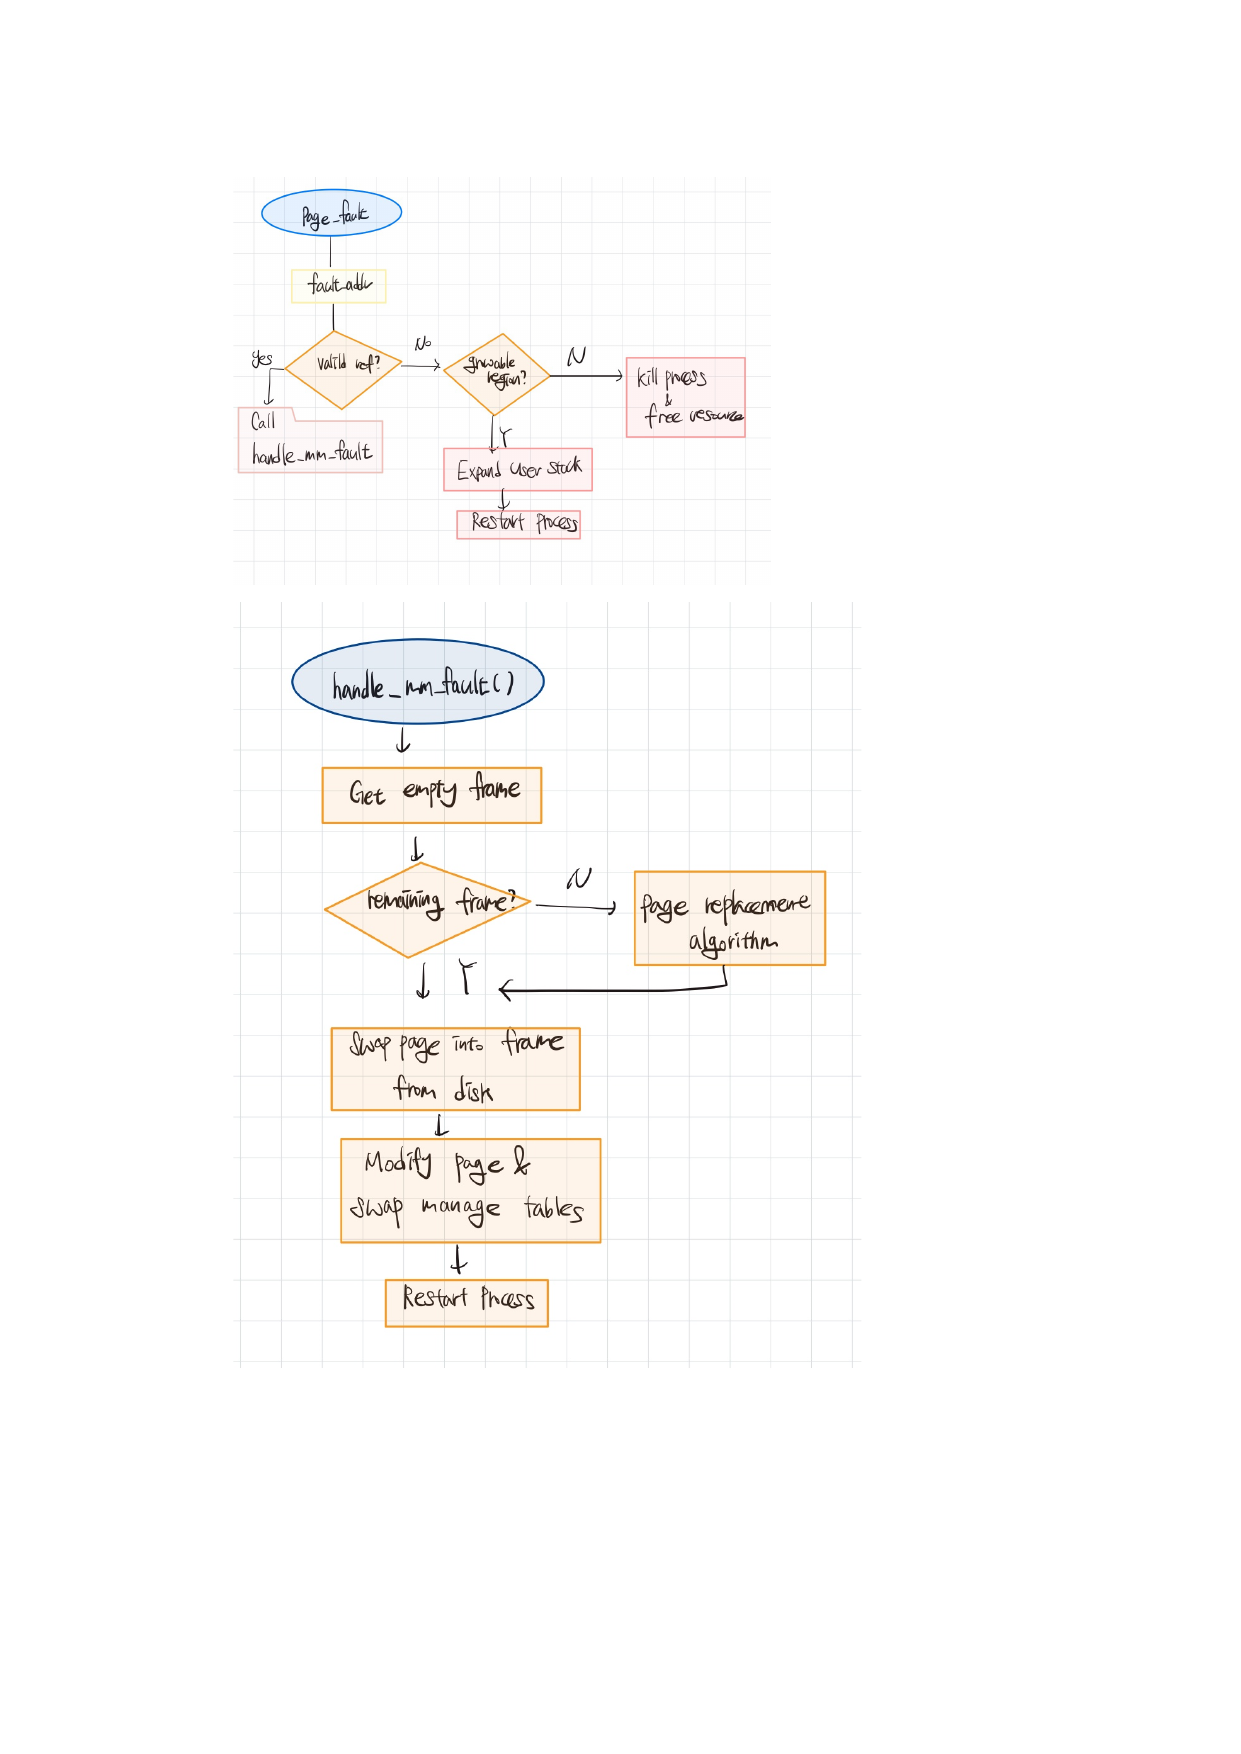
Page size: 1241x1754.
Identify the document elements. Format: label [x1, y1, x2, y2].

picture [233, 602, 862, 1368]
picture [233, 177, 771, 585]
